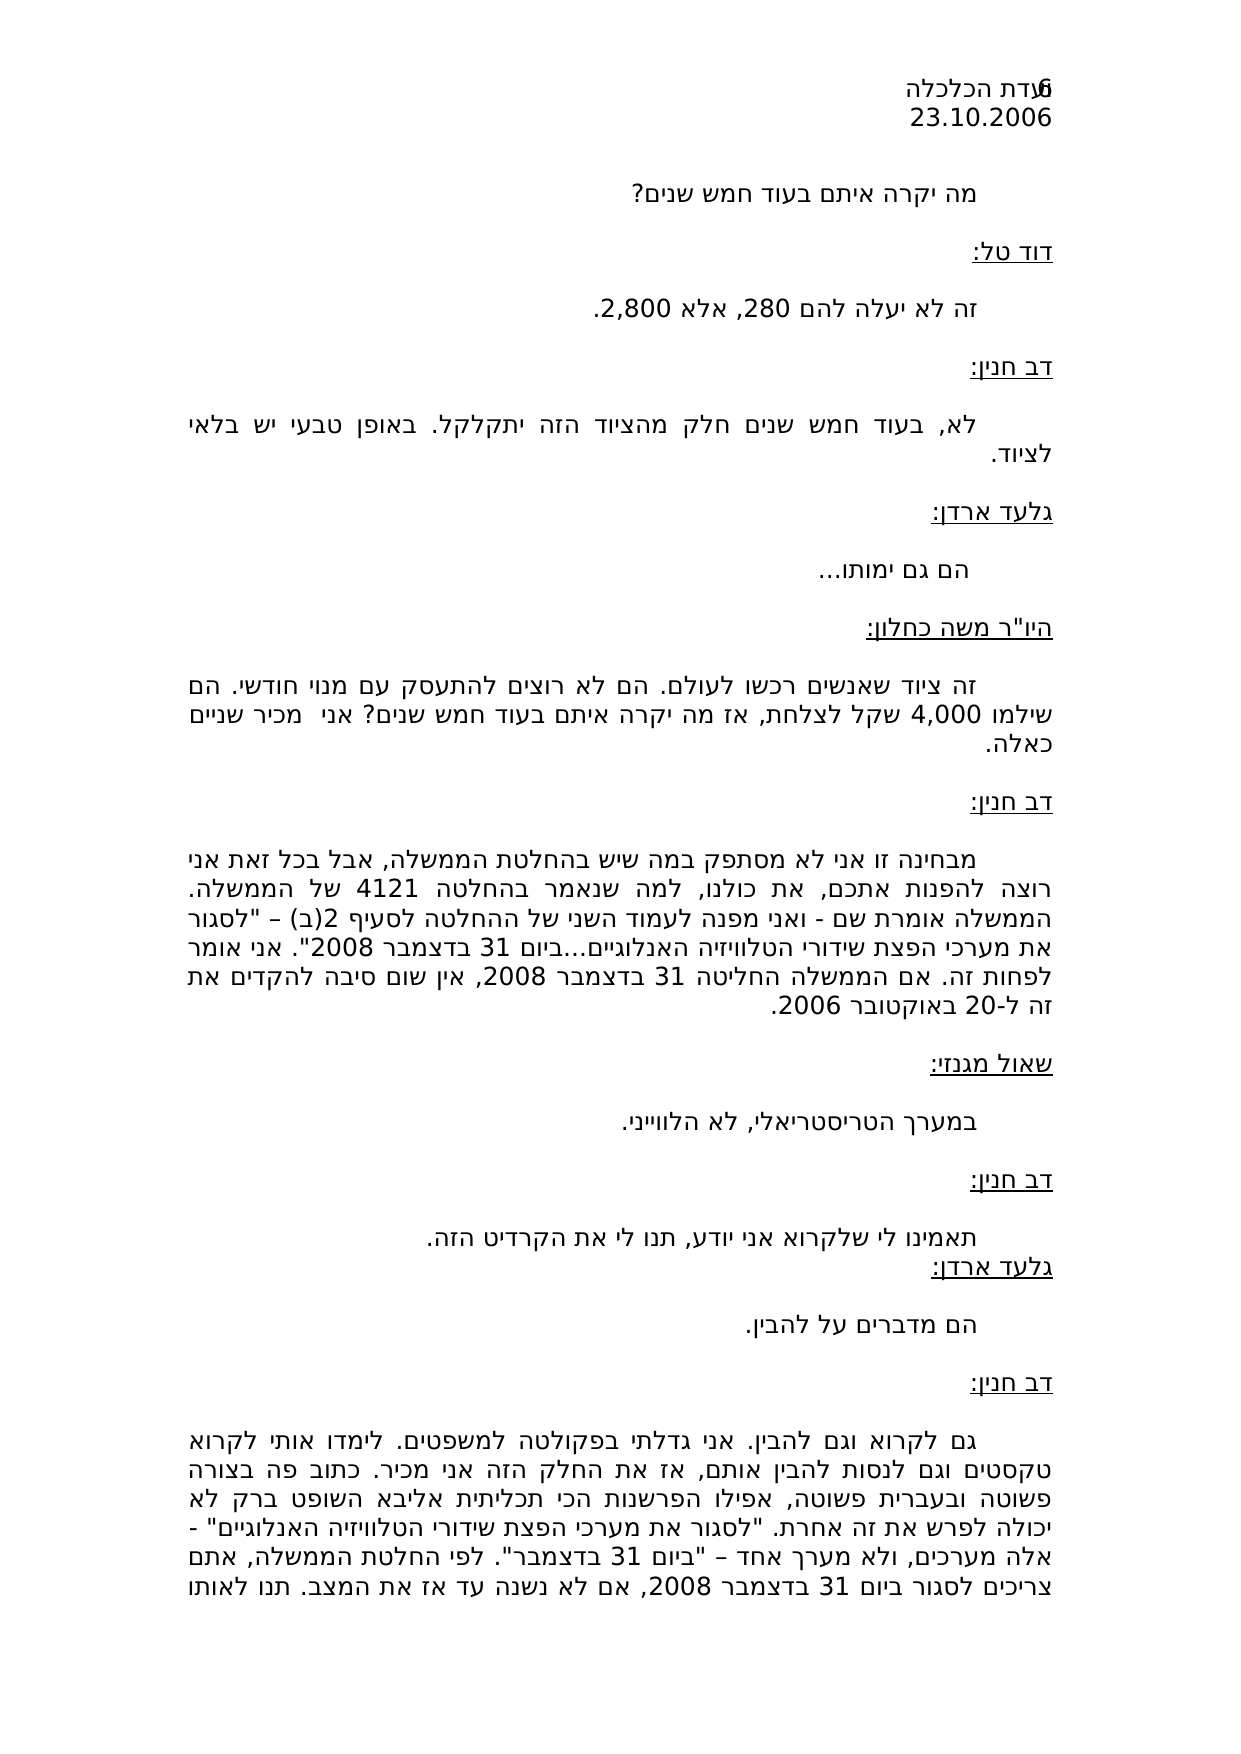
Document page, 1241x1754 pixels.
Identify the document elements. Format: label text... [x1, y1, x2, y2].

text היו"ר משה כחלון: [187, 613, 1053, 642]
text לא, בעוד חמש שנים חלק מהציוד הזה יתקלקל. באופן טבעי יש בלאי לציוד. [187, 410, 1053, 469]
text הם גם ימותו... [187, 555, 1053, 584]
text במערך הטריסטריאלי, לא הלווייני. [187, 1107, 1053, 1136]
text דוד טל: [187, 237, 1053, 266]
subtitle דב חנין: [187, 1368, 1053, 1397]
text זה לא יעלה להם 280, אלא 2,800. [187, 294, 1053, 324]
text תאמינו לי שלקרוא אני יודע, תנו לי את הקרדיט הזה. [187, 1223, 1053, 1252]
text גלעד ארדן: [187, 1252, 1053, 1281]
subtitle דב חנין: [187, 1165, 1053, 1194]
text שאול מגנזי: [187, 1049, 1053, 1078]
text גלעד ארדן: [187, 497, 1053, 527]
text הם מדברים על להבין. [187, 1310, 1053, 1339]
subtitle דב חנין: [187, 787, 1053, 817]
text מה יקרה איתם בעוד חמש שנים? [187, 179, 1053, 208]
subtitle דב חנין: [187, 352, 1053, 382]
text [187, 1426, 1053, 1601]
text מבחינה זו אני לא מסתפק במה שיש בהחלטת הממשלה, אבל בכל זאת אני רוצה להפנות אתכם, את כולנו, למה שנאמר בהחלטה 4121 של הממשלה. הממשלה אומרת שם - ואני מפנה לעמוד השני של ההחלטה לסעיף 2(ב) – "לסגור את מערכי הפצת שידורי הטלוויזיה האנלוגיים...ביום 31 בדצמבר 2008". אני אומר לפחות זה. אם הממשלה החליטה 31 בדצמבר 2008, אין שום סיבה להקדים את זה ל-20 באוקטובר 2006. [187, 845, 1053, 1020]
text זה ציוד שאנשים רכשו לעולם. הם לא רוצים להתעסק עם מנוי חודשי. הם שילמו 4,000 שקל לצלחת, אז מה יקרה איתם בעוד חמש שנים? אני מכיר שניים כאלה. [187, 671, 1053, 759]
